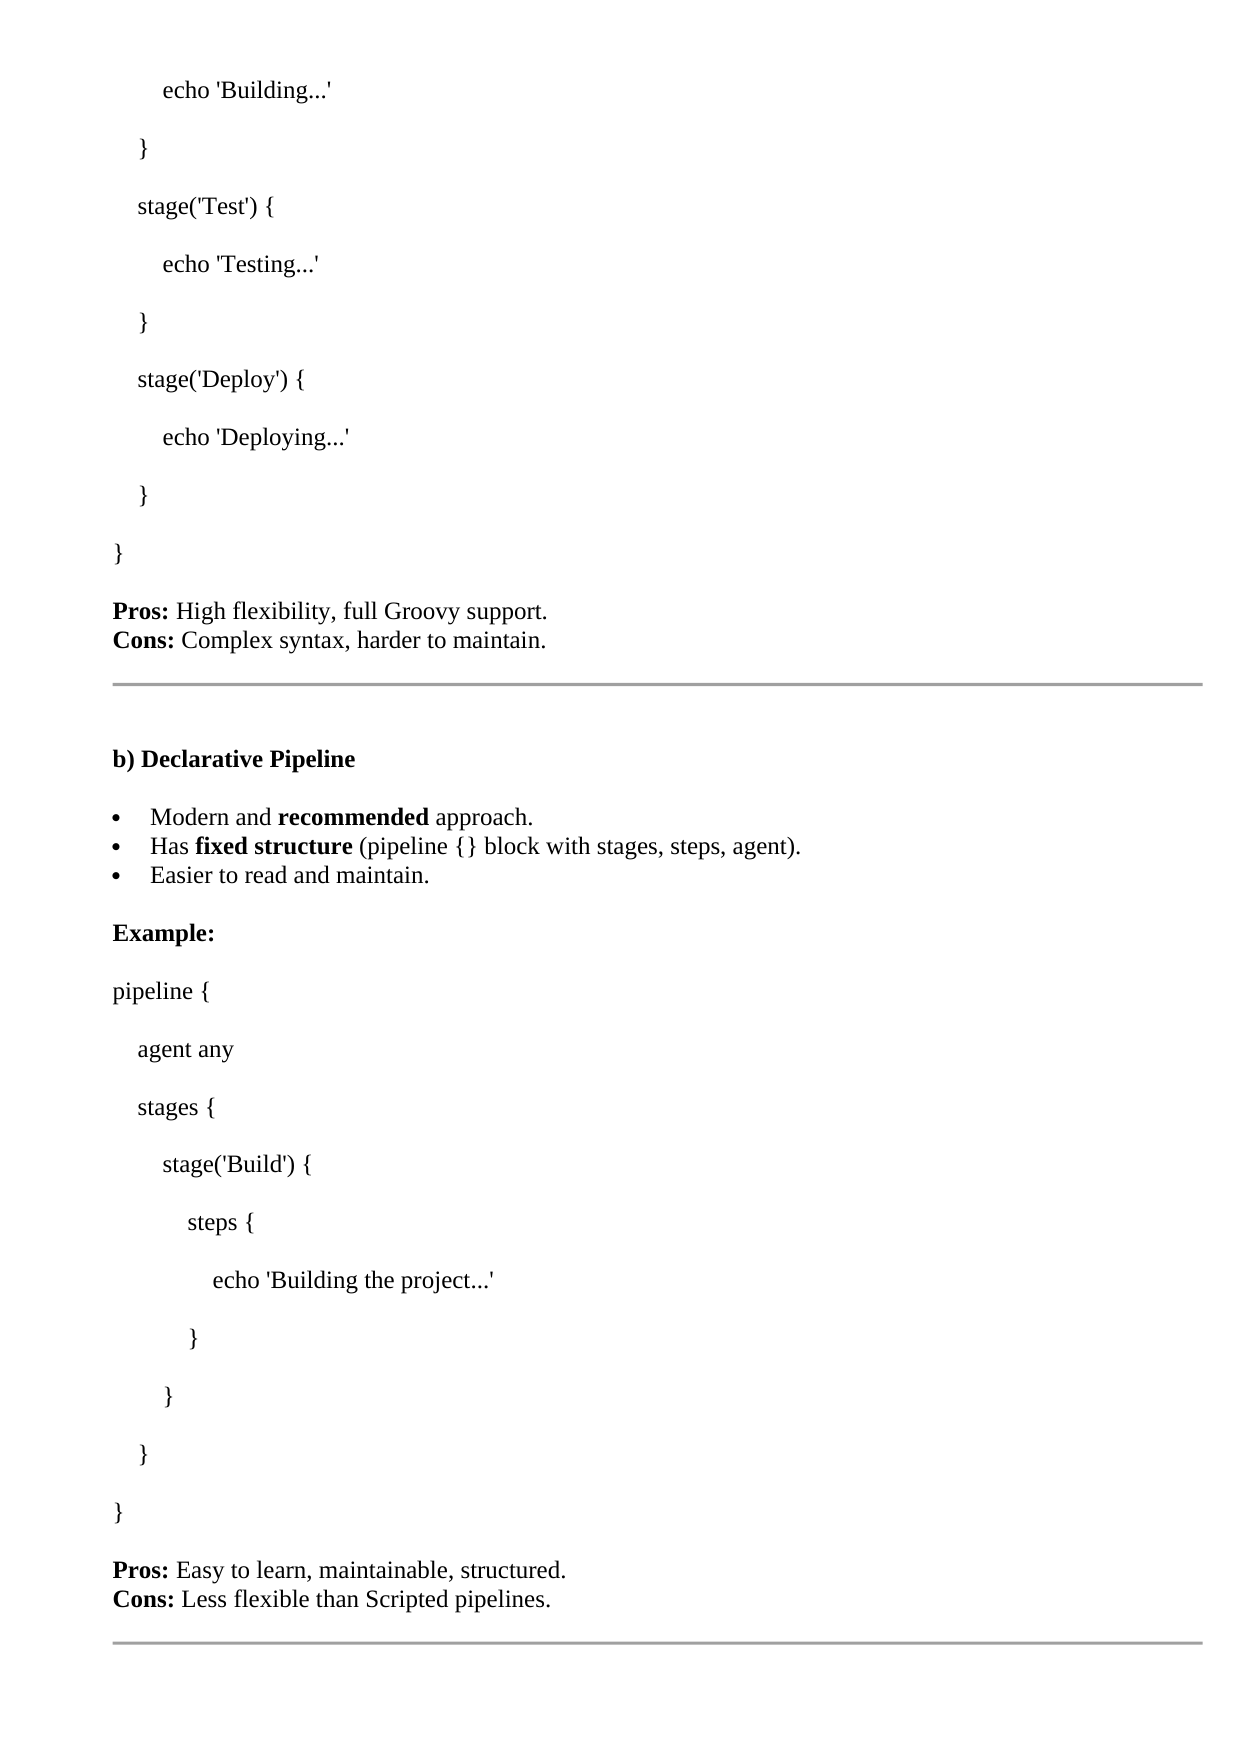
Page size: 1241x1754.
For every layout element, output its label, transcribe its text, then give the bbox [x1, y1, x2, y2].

list Easier to read and maintain. [112, 860, 1165, 889]
text steps { [112, 1207, 1165, 1236]
text echo 'Deploying...' [112, 422, 1165, 451]
text echo 'Testing...' [112, 249, 1165, 277]
text } [112, 1497, 1165, 1526]
text } [112, 480, 1165, 509]
text } [112, 538, 1165, 567]
text Example: [112, 918, 1165, 947]
text stage('Build') { [112, 1149, 1165, 1178]
list Has fixed structure (pipeline {} block with stages, steps, agent). [112, 831, 1165, 860]
text } [112, 133, 1165, 162]
text Pros: Easy to learn, maintainable, structured. Cons: Less flexible than Scripted pipelines. [112, 1555, 1165, 1612]
text stages { [112, 1092, 1165, 1120]
text } [112, 1381, 1165, 1410]
text echo 'Building the project...' [112, 1265, 1165, 1294]
text } [112, 1323, 1165, 1352]
text agent any [112, 1034, 1165, 1062]
text } [112, 1439, 1165, 1468]
list Modern and recommended approach. [112, 802, 1165, 831]
text } [112, 307, 1165, 335]
text pipeline { [112, 976, 1165, 1004]
text echo 'Building...' [112, 75, 1165, 104]
text Pros: High flexibility, full Groovy support. Cons: Complex syntax, harder to maintain. [112, 596, 1165, 654]
text stage('Deploy') { [112, 364, 1165, 393]
text b) Declarative Pipeline [112, 744, 1165, 773]
text stage('Test') { [112, 191, 1165, 219]
